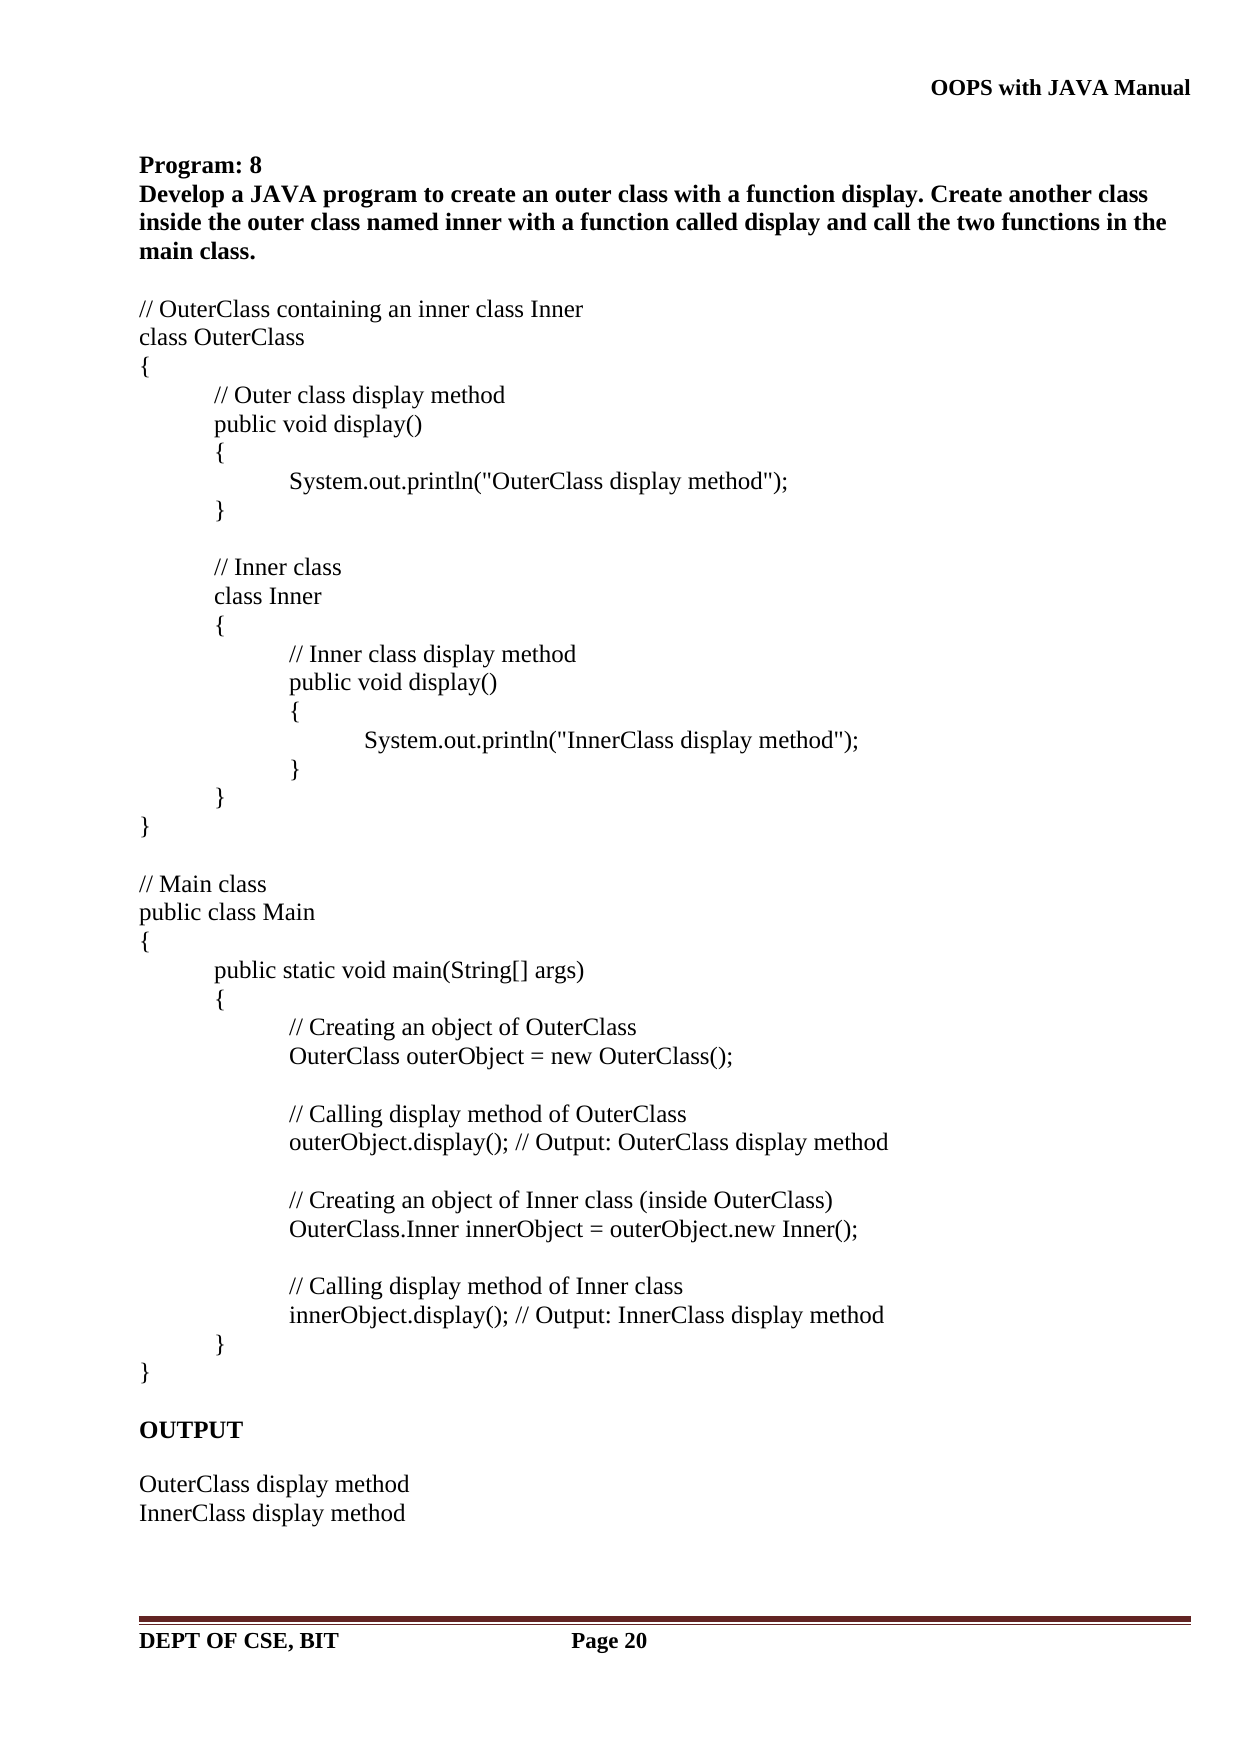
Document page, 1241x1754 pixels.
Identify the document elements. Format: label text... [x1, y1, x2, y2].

text public void display() [139, 667, 1191, 696]
text OUTPUT [139, 1415, 1191, 1444]
text { [139, 351, 1191, 380]
text // Inner class display method [139, 639, 1191, 667]
text // Calling display method of OuterClass [139, 1099, 1191, 1127]
text } [139, 1357, 1191, 1386]
text System.out.println("OuterClass display method"); [139, 466, 1191, 495]
text Program: 8 [139, 150, 1191, 179]
text outerObject.display(); // Output: OuterClass display method [139, 1127, 1191, 1156]
text class Inner [139, 581, 1191, 610]
text public void display() [139, 409, 1191, 437]
text public static void main(String[] args) [139, 955, 1191, 984]
text // Outer class display method [139, 380, 1191, 409]
text { [139, 926, 1191, 955]
text } [139, 811, 1191, 840]
text class OuterClass [139, 322, 1191, 351]
text // Main class [139, 869, 1191, 897]
text // Calling display method of Inner class [139, 1271, 1191, 1300]
text Develop a JAVA program to create an outer class with a function display. Create another class inside the outer class named inner with a function called display and call the two functions in the main class. [139, 179, 1191, 265]
text System.out.println("InnerClass display method"); [139, 725, 1191, 754]
text } [139, 1329, 1191, 1357]
text { [139, 610, 1191, 639]
text // Creating an object of OuterClass [139, 1012, 1191, 1041]
text { [139, 984, 1191, 1012]
text OuterClass display method [139, 1469, 1191, 1498]
text // Inner class [139, 552, 1191, 581]
text OuterClass outerObject = new OuterClass(); [139, 1041, 1191, 1070]
text } [139, 782, 1191, 811]
text innerObject.display(); // Output: InnerClass display method [139, 1300, 1191, 1329]
text InnerClass display method [139, 1498, 1191, 1526]
text } [139, 754, 1191, 782]
text { [214, 696, 1191, 725]
text { [139, 437, 1191, 466]
text // Creating an object of Inner class (inside OuterClass) [139, 1185, 1191, 1214]
text OuterClass.Inner innerObject = outerObject.new Inner(); [139, 1214, 1191, 1242]
text public class Main [139, 897, 1191, 926]
text // OuterClass containing an inner class Inner [139, 294, 1191, 322]
text } [139, 495, 1191, 524]
